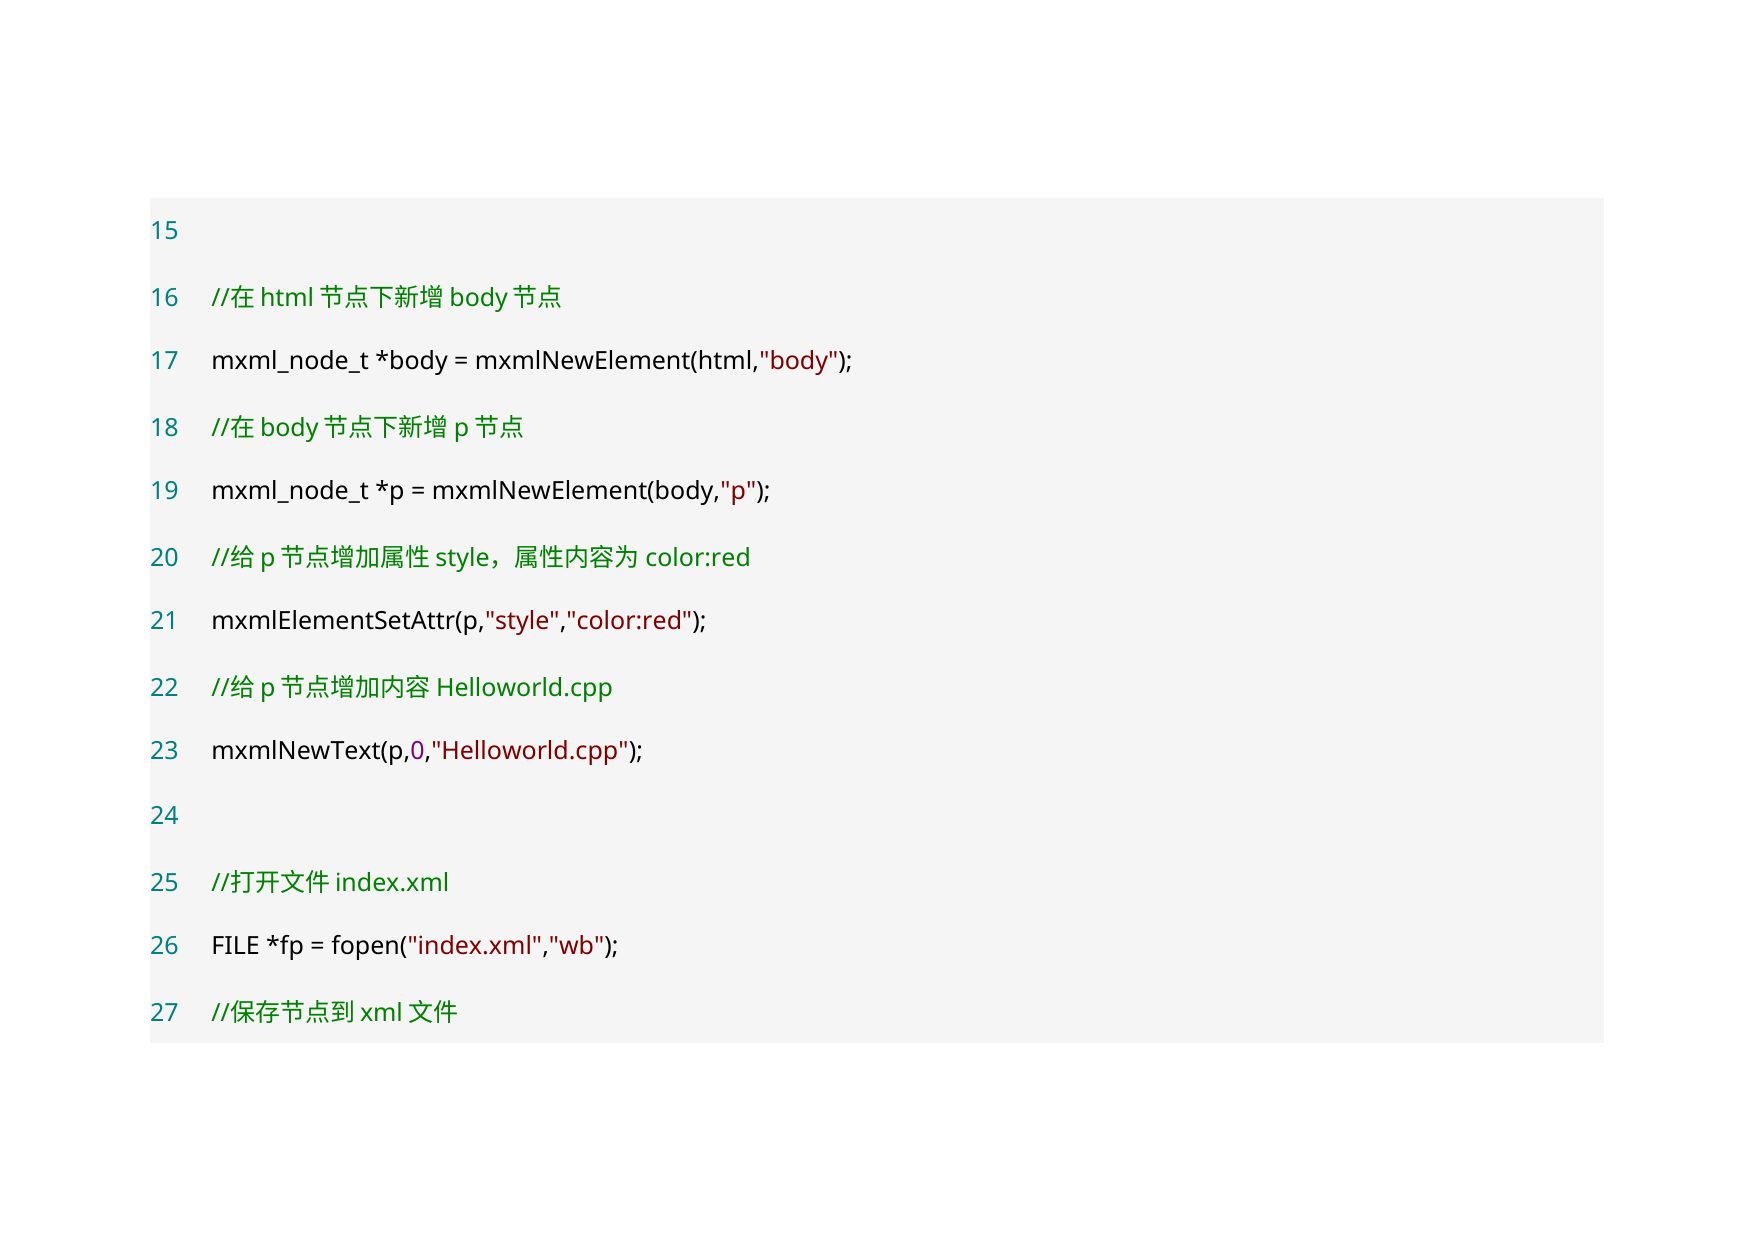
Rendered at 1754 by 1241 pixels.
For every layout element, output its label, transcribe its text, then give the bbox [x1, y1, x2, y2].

text 17 mxml_node_t *body = mxmlNewElement(html,"body"); [150, 328, 1604, 393]
text 16 //在html节点下新增body节点 [150, 263, 1604, 328]
text 15 [150, 198, 1604, 263]
text 22 //给p节点增加内容 Helloworld.cpp [150, 653, 1604, 718]
text 18 //在body节点下新增p节点 [150, 393, 1604, 458]
text 27 //保存节点到xml文件 [150, 978, 1604, 1043]
text 23 mxmlNewText(p,0,"Helloworld.cpp"); [150, 718, 1604, 783]
text 26 FILE *fp = fopen("index.xml","wb"); [150, 913, 1604, 978]
text 21 mxmlElementSetAttr(p,"style","color:red"); [150, 588, 1604, 653]
text 20 //给p节点增加属性style，属性内容为 color:red [150, 523, 1604, 588]
text 24 [150, 783, 1604, 848]
text 25 //打开文件index.xml [150, 848, 1604, 913]
text 19 mxml_node_t *p = mxmlNewElement(body,"p"); [150, 458, 1604, 523]
